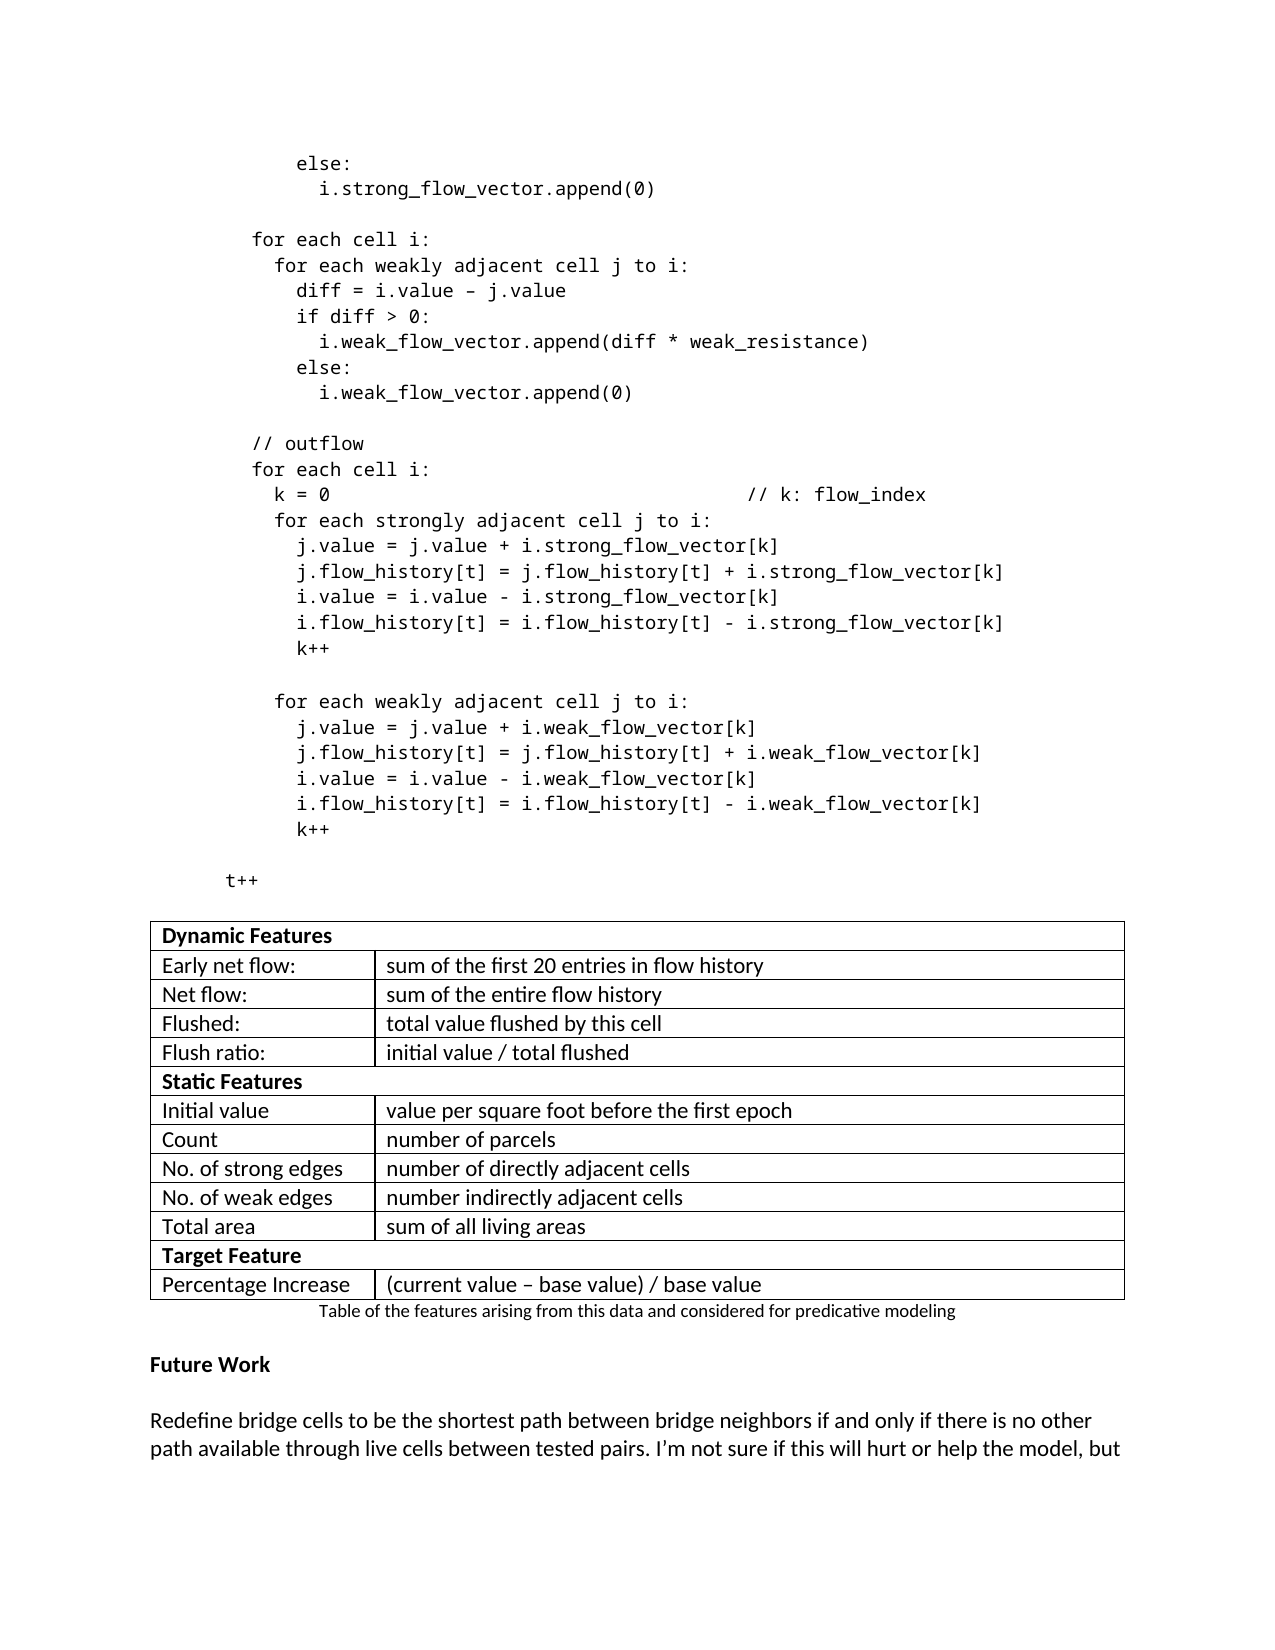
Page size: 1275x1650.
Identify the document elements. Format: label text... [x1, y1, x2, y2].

table_cell Flush ratio: [151, 1038, 374, 1066]
table_cell initial value / total flushed [376, 1038, 1124, 1066]
table_cell Flushed: [151, 1009, 374, 1037]
text i.value = i.value - i.weak_flow_vector[k] [150, 765, 1125, 791]
text i.flow_history[t] = i.flow_history[t] - i.strong_flow_vector[k] [150, 609, 1125, 635]
text i.value = i.value - i.strong_flow_vector[k] [150, 584, 1125, 609]
table_cell Static Features [151, 1067, 1124, 1095]
table_cell number of directly adjacent cells [376, 1154, 1124, 1182]
table_cell No. of weak edges [151, 1183, 374, 1211]
table_cell sum of the first 20 entries in flow history [376, 951, 1124, 979]
text for each strongly adjacent cell j to i: [150, 507, 1125, 533]
text i.weak_flow_vector.append(0) [150, 380, 1125, 405]
text i.strong_flow_vector.append(0) [150, 176, 1125, 201]
table_cell Total area [151, 1212, 374, 1240]
text i.flow_history[t] = i.flow_history[t] - i.weak_flow_vector[k] [150, 791, 1125, 816]
text k++ [150, 816, 1125, 842]
table_cell sum of all living areas [376, 1212, 1124, 1240]
table_cell number of parcels [376, 1125, 1124, 1153]
text else: [150, 150, 1125, 176]
text for each cell i: [150, 227, 1125, 252]
table_cell Net flow: [151, 980, 374, 1008]
text else: [150, 354, 1125, 380]
table_header Dynamic Features [151, 922, 1124, 950]
text j.value = j.value + i.weak_flow_vector[k] [150, 714, 1125, 739]
table_cell sum of the entire flow history [376, 980, 1124, 1008]
table_cell Target Feature [151, 1241, 1124, 1269]
table_cell Count [151, 1125, 374, 1153]
table_cell number indirectly adjacent cells [376, 1183, 1124, 1211]
text Future Work [150, 1350, 1125, 1378]
text for each weakly adjacent cell j to i: [150, 688, 1125, 714]
text k = 0 // k: flow_index [150, 482, 1125, 507]
text j.flow_history[t] = j.flow_history[t] + i.weak_flow_vector[k] [150, 739, 1125, 765]
table_cell No. of strong edges [151, 1154, 374, 1182]
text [150, 1406, 1125, 1462]
text k++ [150, 635, 1125, 660]
table_cell Early net flow: [151, 951, 374, 979]
text j.value = j.value + i.strong_flow_vector[k] [150, 533, 1125, 558]
text for each cell i: [150, 456, 1125, 482]
text diff = i.value – j.value [150, 278, 1125, 303]
table_cell Percentage Increase [151, 1270, 374, 1298]
text Table of the features arising from this data and considered for predicative modeling [150, 1300, 1125, 1322]
text // outflow [150, 431, 1125, 456]
table_cell (current value – base value) / base value [376, 1270, 1124, 1298]
table_cell total value flushed by this cell [376, 1009, 1124, 1037]
text i.weak_flow_vector.append(diff * weak_resistance) [150, 329, 1125, 354]
table_cell Initial value [151, 1096, 374, 1124]
table_cell value per square foot before the first epoch [376, 1096, 1124, 1124]
text for each weakly adjacent cell j to i: [150, 252, 1125, 278]
text if diff > 0: [150, 303, 1125, 329]
text t++ [150, 867, 1125, 893]
text j.flow_history[t] = j.flow_history[t] + i.strong_flow_vector[k] [150, 558, 1125, 584]
